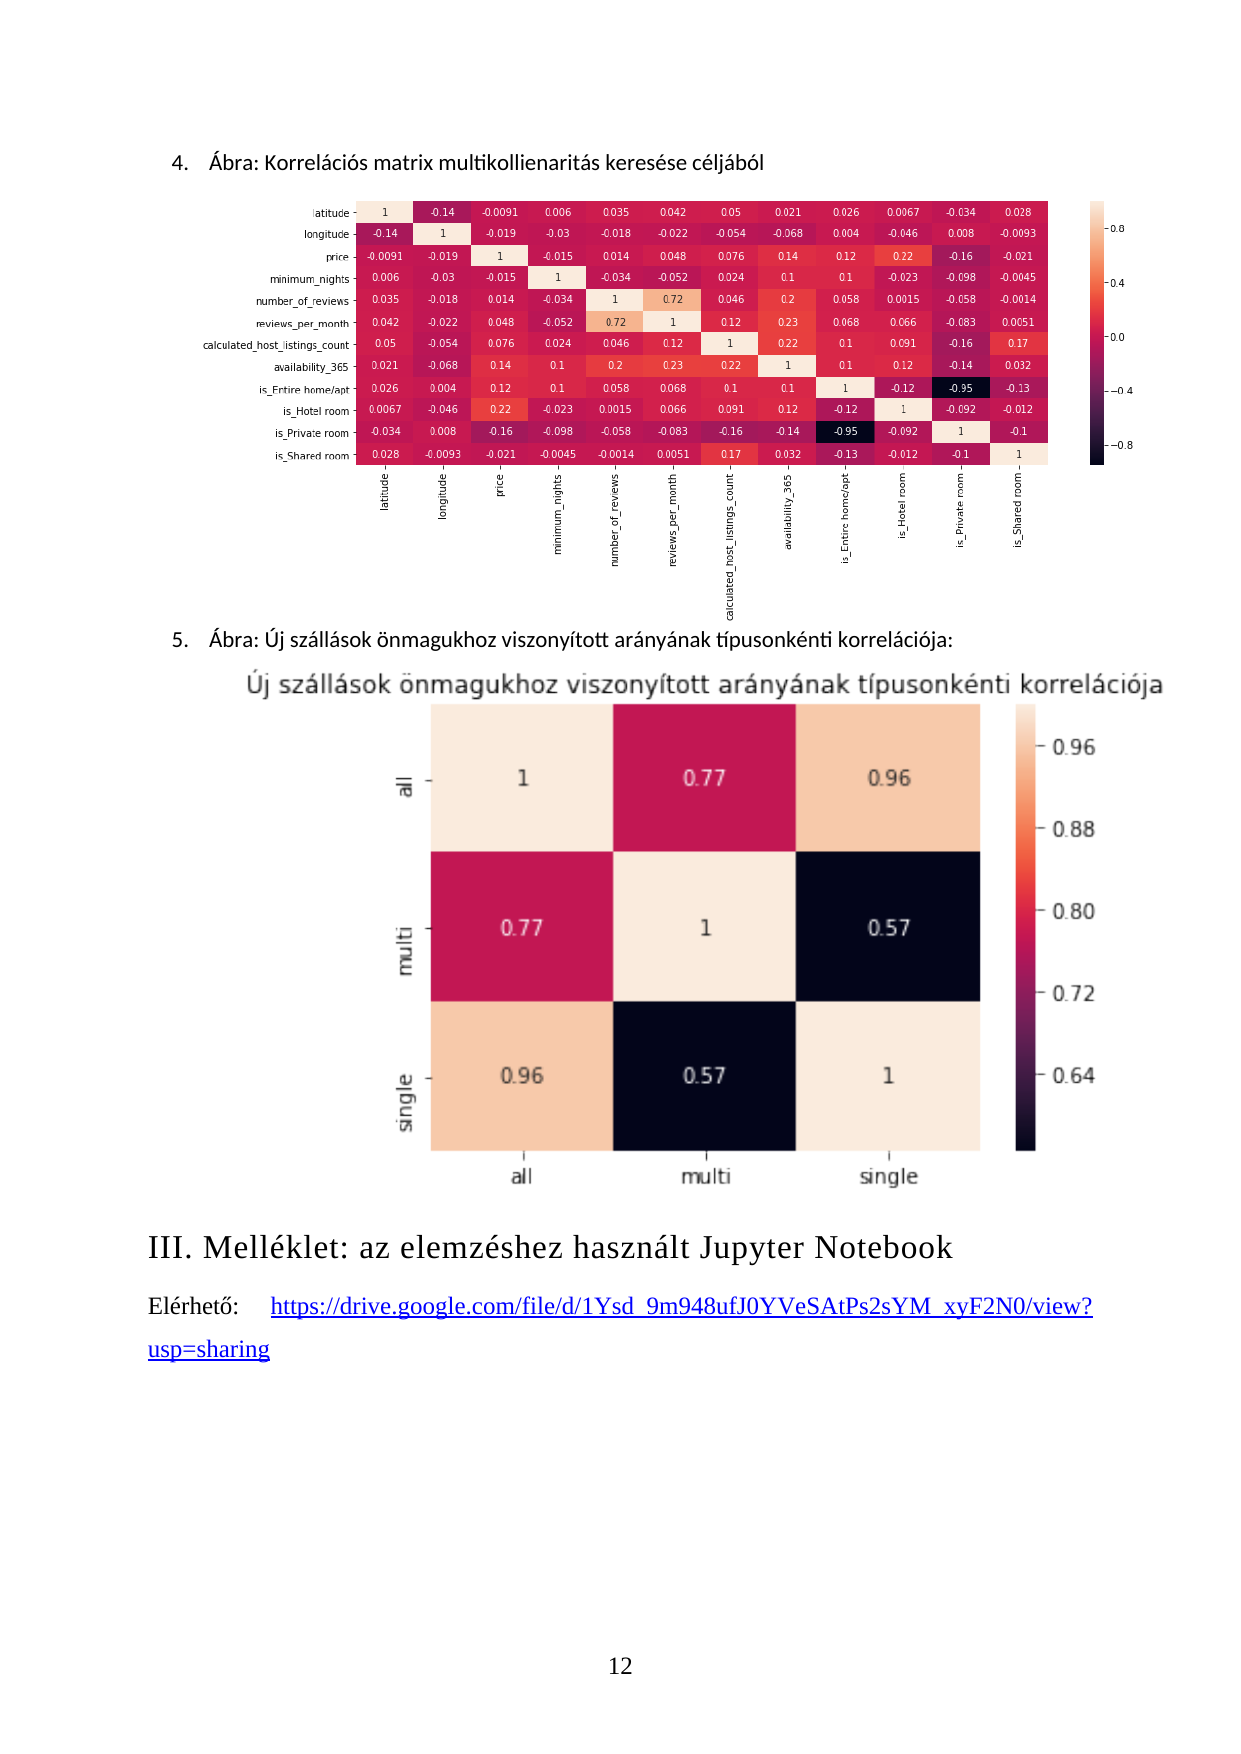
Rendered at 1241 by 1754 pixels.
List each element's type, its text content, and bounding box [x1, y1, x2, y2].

subtitle III. Melléklet: az elemzéshez használt Jupyter Notebook [148, 1228, 1092, 1266]
picture [232, 655, 1178, 1201]
list Ábra: Korrelációs matrix multikollienaritás keresése céljából [171, 148, 1092, 176]
picture [195, 194, 1140, 626]
list Ábra: Új szállások önmagukhoz viszonyított arányának típusonkénti korrelációja: [171, 625, 1092, 653]
text Elérhető: https://drive.google.com/file/d/1Ysd_9m948ufJ0YVeSAtPs2sYM_xyF2N0/view?usp=sharing [148, 1291, 1092, 1363]
